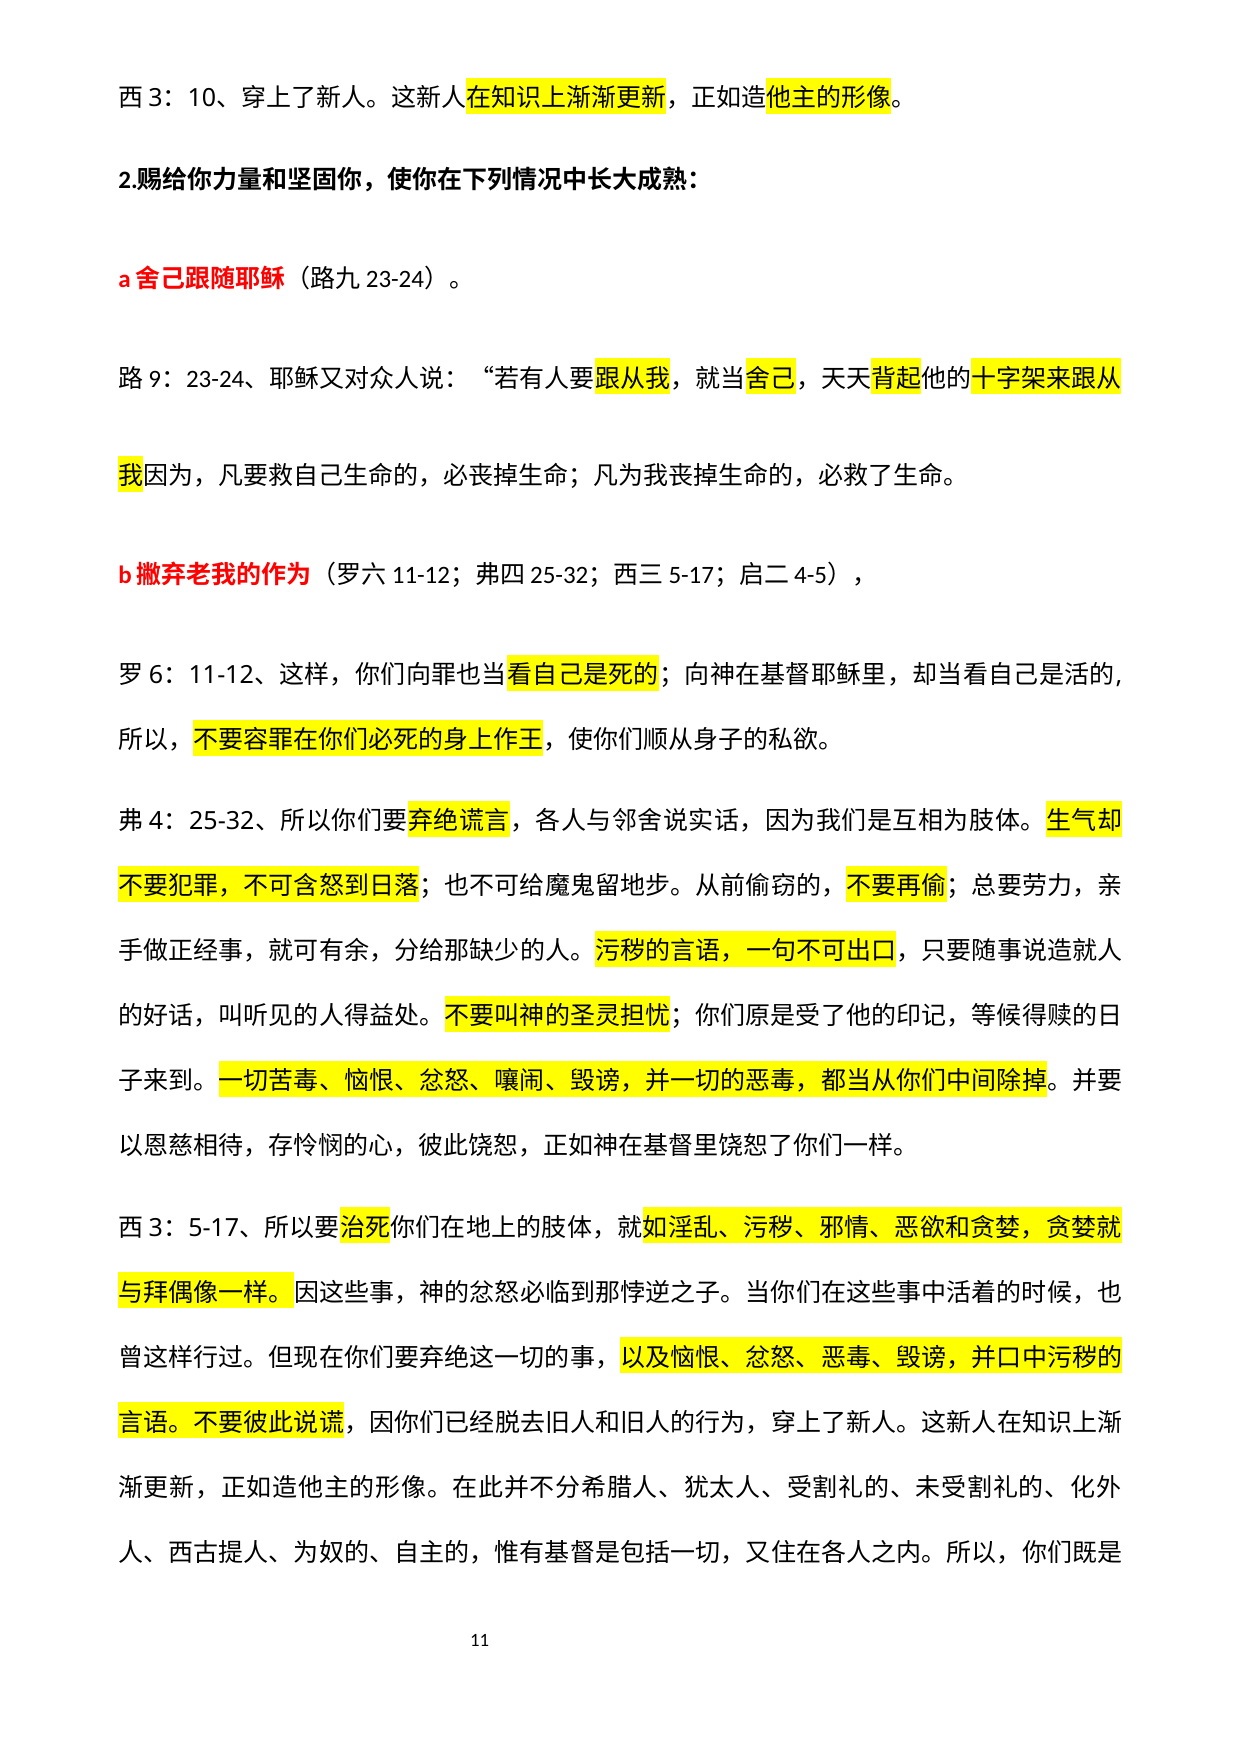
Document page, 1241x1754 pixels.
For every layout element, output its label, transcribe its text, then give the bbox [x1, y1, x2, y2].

text a舍己跟随耶稣（路九23-24）。 [118, 244, 1122, 309]
text b撇弃老我的作为（罗六11-12；弗四25-32；西三5-17；启二4-5）， [118, 541, 1122, 606]
text 西3：10、穿上了新人。这新人在知识上渐渐更新，正如造他主的形像。 [118, 63, 1122, 128]
text 罗6：11-12、这样，你们向罪也当看自己是死的；向神在基督耶稣里，却当看自己是活的,所以，不要容罪在你们必死的身上作王，使你们顺从身子的私欲。 [118, 640, 1122, 770]
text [118, 1193, 1122, 1583]
text 弗4：25-32、所以你们要弃绝谎言，各人与邻舍说实话，因为我们是互相为肢体。生气却不要犯罪，不可含怒到日落；也不可给魔鬼留地步。从前偷窃的，不要再偷；总要劳力，亲手做正经事，就可有余，分给那缺少的人。污秽的言语，一句不可出口，只要随事说造就人的好话，叫听见的人得益处。不要叫神的圣灵担忧；你们原是受了他的印记，等候得赎的日子来到。一切苦毒、恼恨、忿怒、嚷闹、毁谤，并一切的恶毒，都当从你们中间除掉。并要以恩慈相待，存怜悯的心，彼此饶恕，正如神在基督里饶恕了你们一样。 [118, 786, 1122, 1176]
text 路9：23-24、耶稣又对众人说：“若有人要跟从我，就当舍己，天天背起他的十字架来跟从我因为，凡要救自己生命的，必丧掉生命；凡为我丧掉生命的，必救了生命。 [118, 344, 1122, 506]
text 2.赐给你力量和坚固你，使你在下列情况中长大成熟： [118, 145, 1122, 210]
